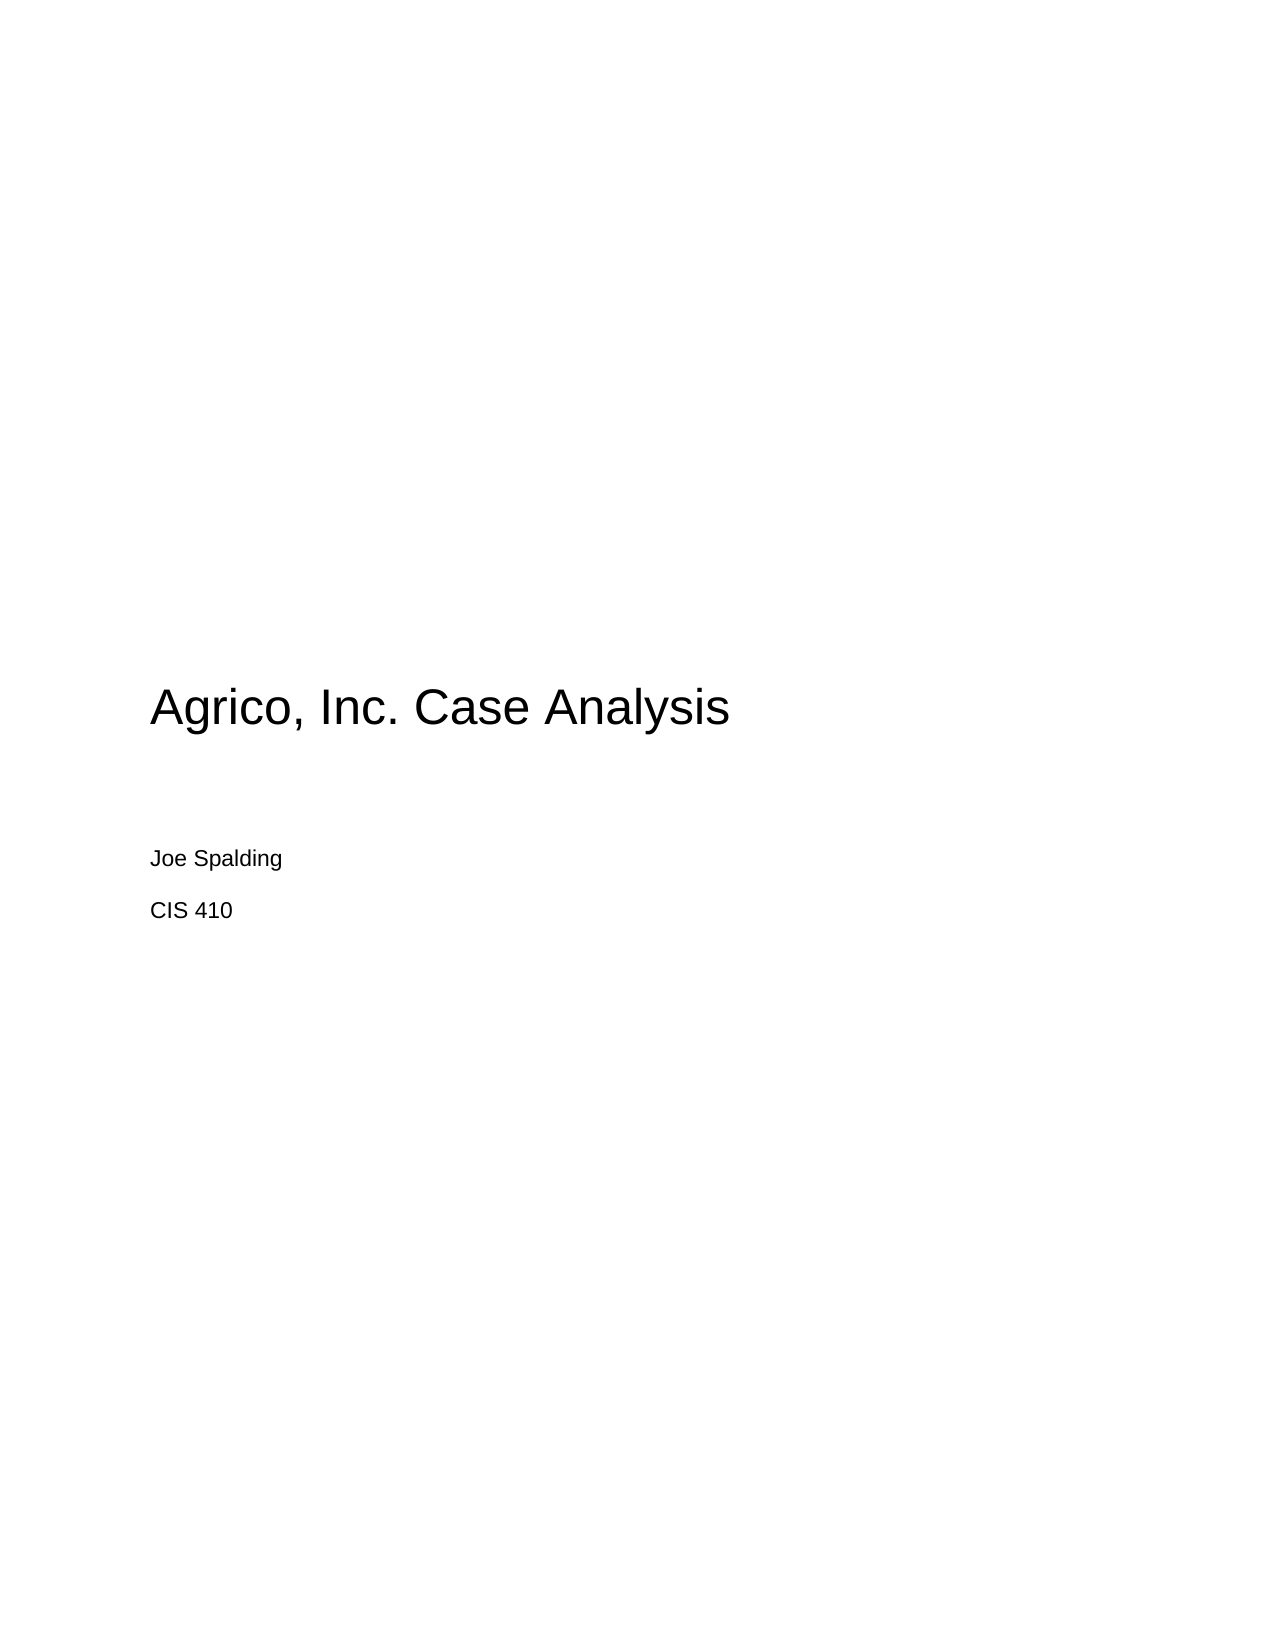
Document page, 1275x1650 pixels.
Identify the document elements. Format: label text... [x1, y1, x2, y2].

text Joe Spalding [150, 845, 1125, 871]
text CIS 410 [150, 897, 1125, 924]
text Agrico, Inc. Case Analysis [150, 677, 1125, 734]
